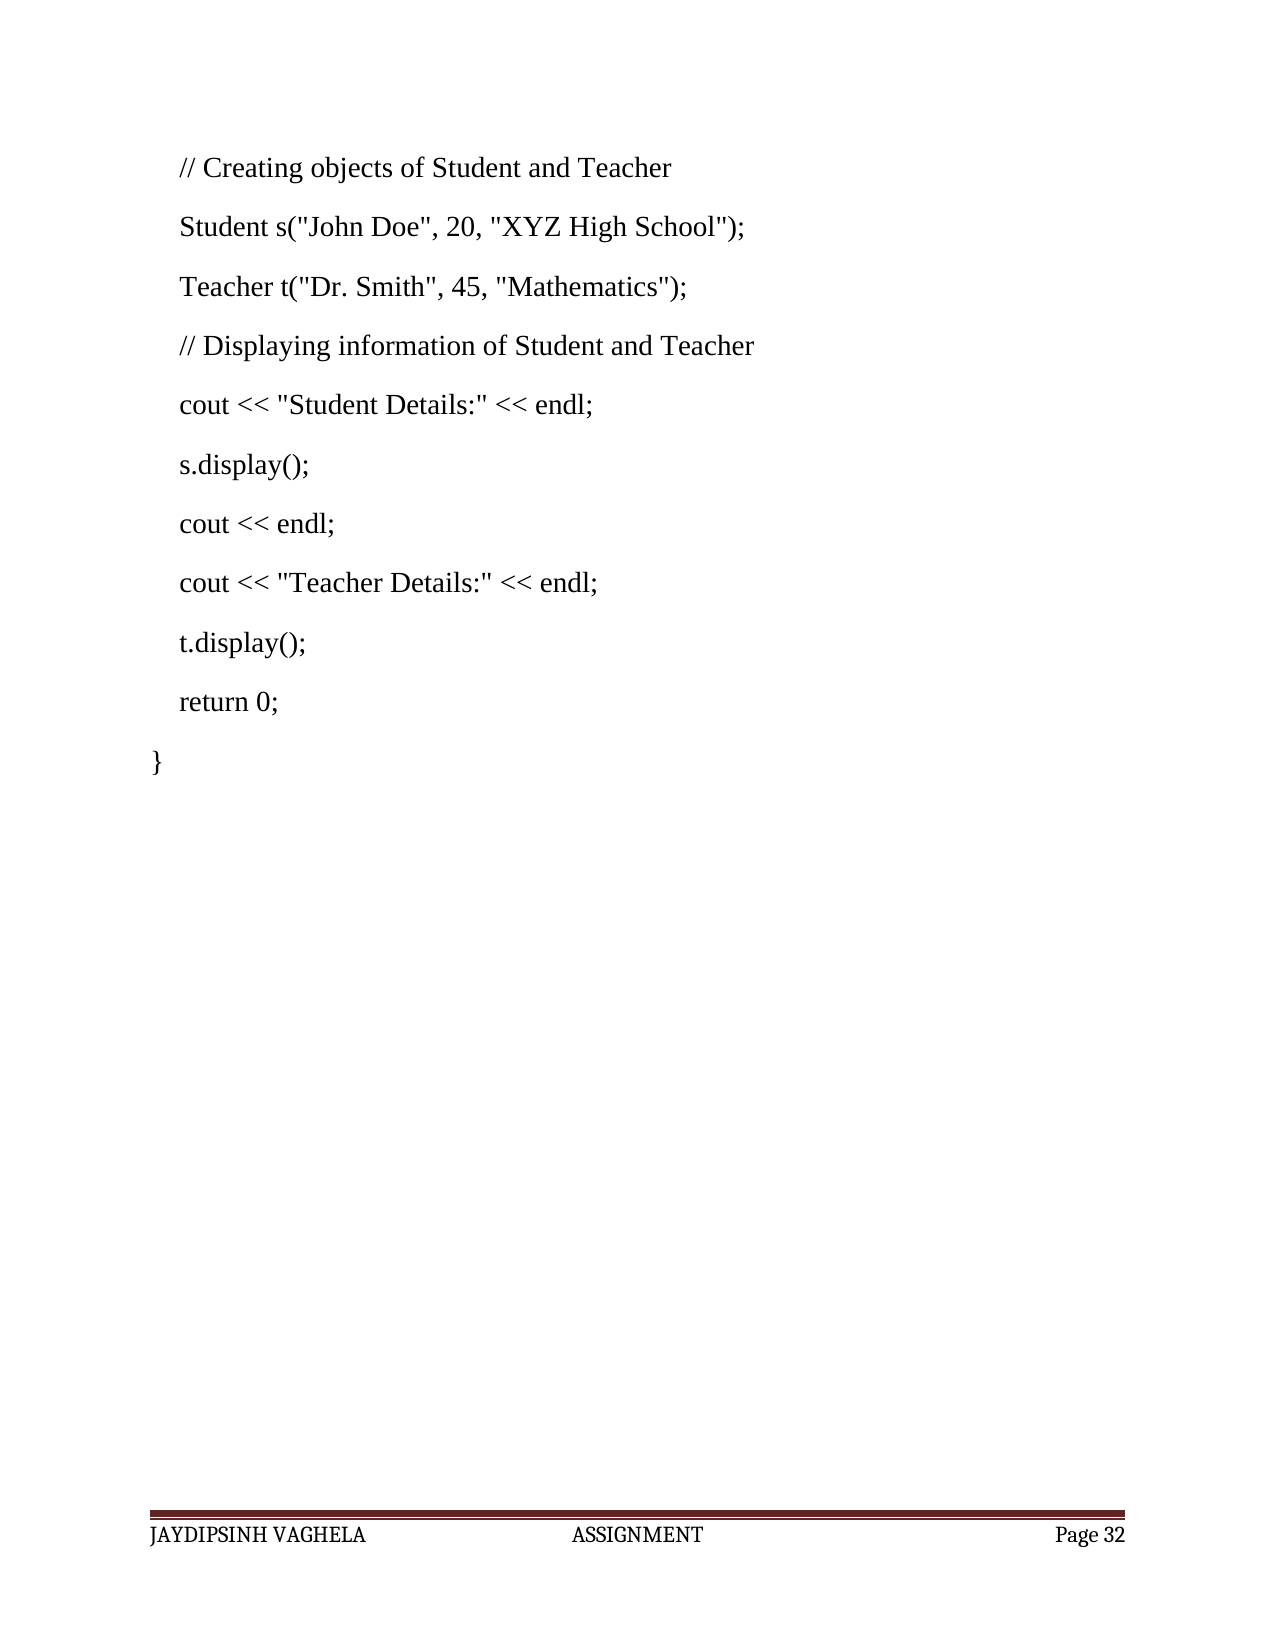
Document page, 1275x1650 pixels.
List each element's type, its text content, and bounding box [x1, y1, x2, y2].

text Student s("John Doe", 20, "XYZ High School"); [150, 209, 1125, 243]
text cout << endl; [150, 506, 1125, 540]
text t.display(); [150, 625, 1125, 658]
text // Displaying information of Student and Teacher [150, 328, 1125, 362]
text return 0; [150, 684, 1125, 718]
text // Creating objects of Student and Teacher [150, 150, 1125, 183]
text cout << "Teacher Details:" << endl; [150, 566, 1125, 599]
text s.display(); [150, 447, 1125, 480]
text Teacher t("Dr. Smith", 45, "Mathematics"); [150, 269, 1125, 302]
text cout << "Student Details:" << endl; [150, 387, 1125, 421]
text } [150, 744, 1125, 777]
